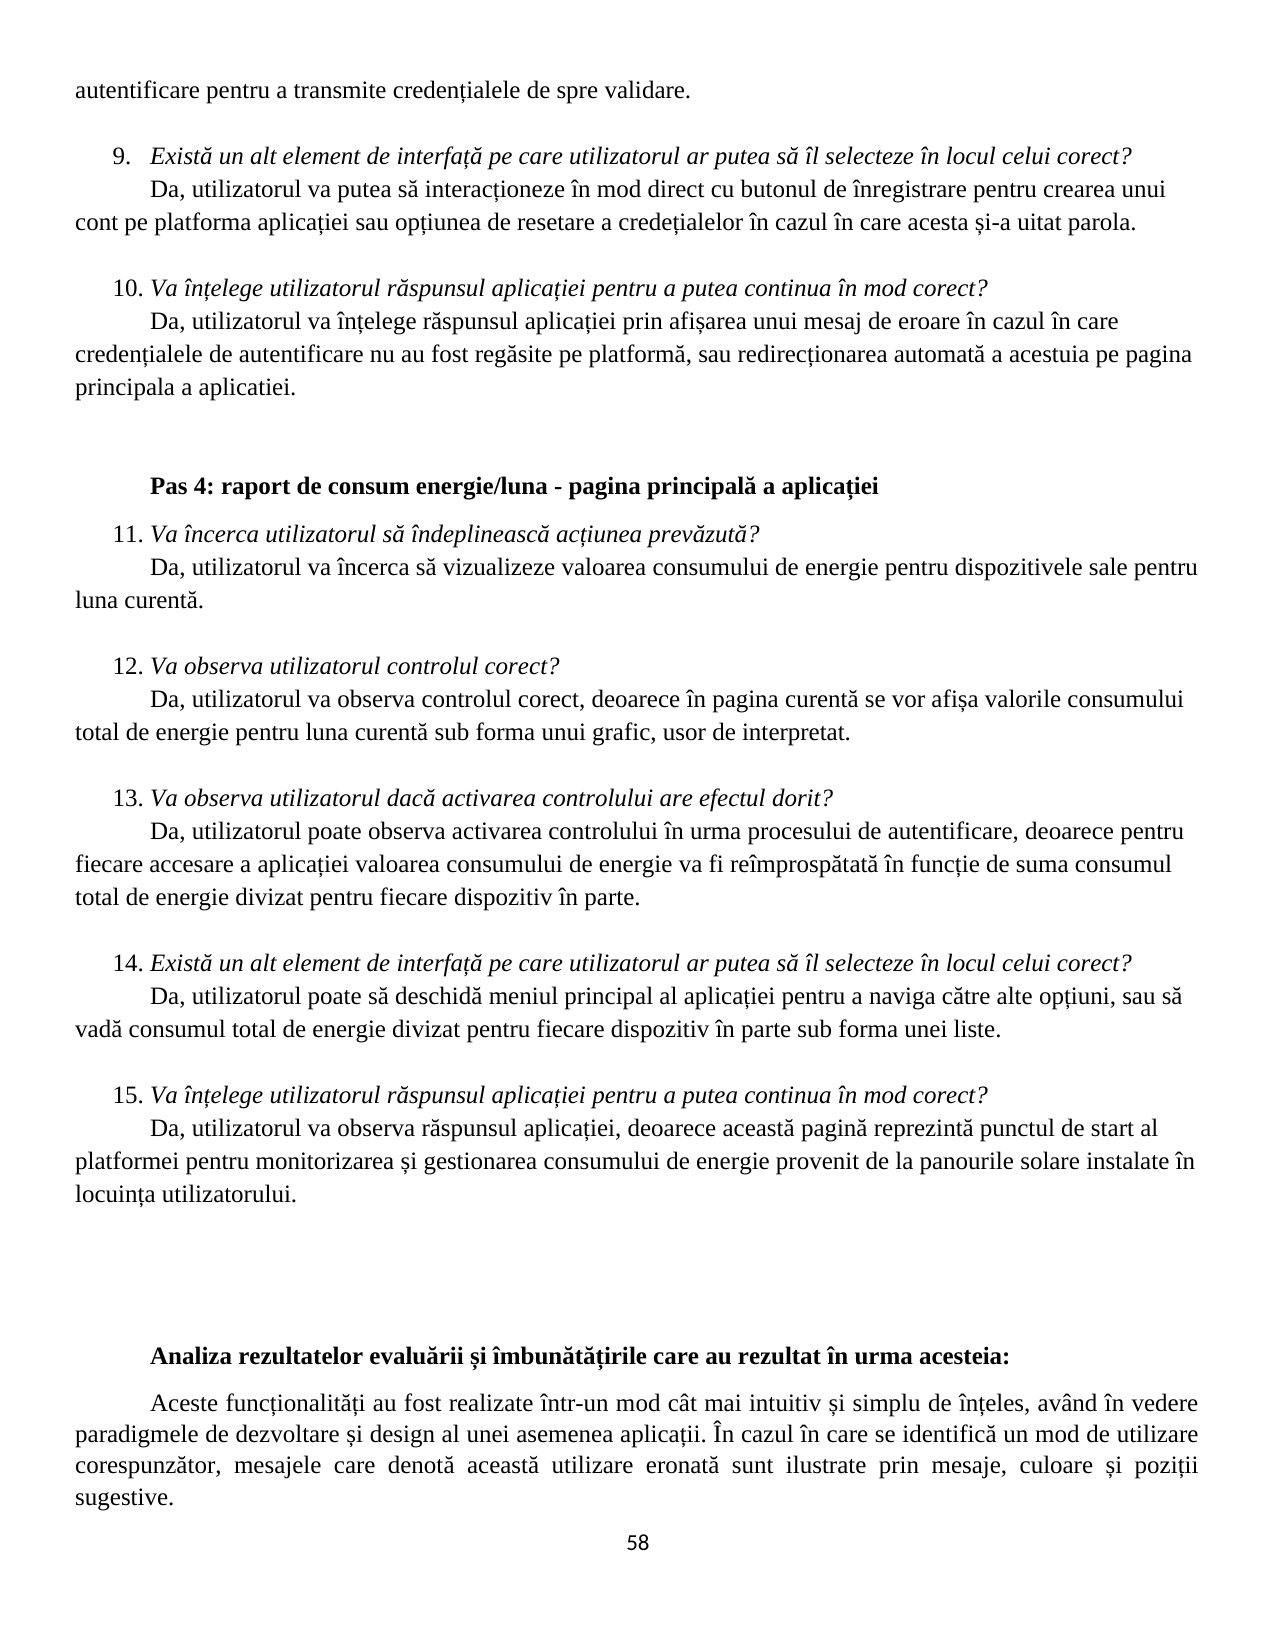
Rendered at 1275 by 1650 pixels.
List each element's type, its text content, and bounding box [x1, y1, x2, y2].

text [75, 75, 1200, 104]
text Da, utilizatorul va observa controlul corect, deoarece în pagina curentă se vor afișa valorile consumului total de energie pentru luna curentă sub forma unui grafic, usor de interpretat. [75, 684, 1200, 746]
list Există un alt element de interfață pe care utilizatorul ar putea să îl selecteze în locul celui corect? [112, 948, 1200, 977]
list Va observa utilizatorul dacă activarea controlului are efectul dorit? [112, 783, 1200, 812]
text Da, utilizatorul poate observa activarea controlului în urma procesului de autentificare, deoarece pentru fiecare accesare a aplicației valoarea consumului de energie va fi reîmprospătată în funcție de suma consumul total de energie divizat pentru fiecare dispozitiv în parte. [75, 816, 1200, 911]
text Da, utilizatorul va observa răspunsul aplicației, deoarece această pagină reprezintă punctul de start al platformei pentru monitorizarea și gestionarea consumului de energie provenit de la panourile solare instalate în locuința utilizatorului. [75, 1113, 1200, 1208]
text Aceste funcționalități au fost realizate într-un mod cât mai intuitiv și simplu de înțeles, având în vedere paradigmele de dezvoltare și design al unei asemenea aplicații. În cazul în care se identifică un mod de utilizare corespunzător, mesajele care denotă această utilizare eronată sunt ilustrate prin mesaje, culoare și poziții sugestive. [75, 1388, 1200, 1510]
text Da, utilizatorul va înțelege răspunsul aplicației prin afișarea unui mesaj de eroare în cazul în care credențialele de autentificare nu au fost regăsite pe platformă, sau redirecționarea automată a acestuia pe pagina principala a aplicatiei. [75, 306, 1200, 401]
text Da, utilizatorul va încerca să vizualizeze valoarea consumului de energie pentru dispozitivele sale pentru luna curentă. [75, 552, 1200, 614]
text Analiza rezultatelor evaluării și îmbunătățirile care au rezultat în urma acesteia: [75, 1341, 1200, 1369]
list Există un alt element de interfață pe care utilizatorul ar putea să îl selecteze în locul celui corect? [112, 141, 1200, 170]
list Va observa utilizatorul controlul corect? [112, 651, 1200, 680]
list Va încerca utilizatorul să îndeplinească acțiunea prevăzută? [112, 519, 1200, 548]
text Pas 4: raport de consum energie/luna - pagina principală a aplicației [75, 471, 1200, 500]
list Va înțelege utilizatorul răspunsul aplicației pentru a putea continua în mod corect? [112, 273, 1200, 302]
text Da, utilizatorul va putea să interacționeze în mod direct cu butonul de înregistrare pentru crearea unui cont pe platforma aplicației sau opțiunea de resetare a credețialelor în cazul în care acesta și-a uitat parola. [75, 174, 1200, 236]
list Va înțelege utilizatorul răspunsul aplicației pentru a putea continua în mod corect? [112, 1080, 1200, 1109]
text Da, utilizatorul poate să deschidă meniul principal al aplicației pentru a naviga către alte opțiuni, sau să vadă consumul total de energie divizat pentru fiecare dispozitiv în parte sub forma unei liste. [75, 981, 1200, 1043]
